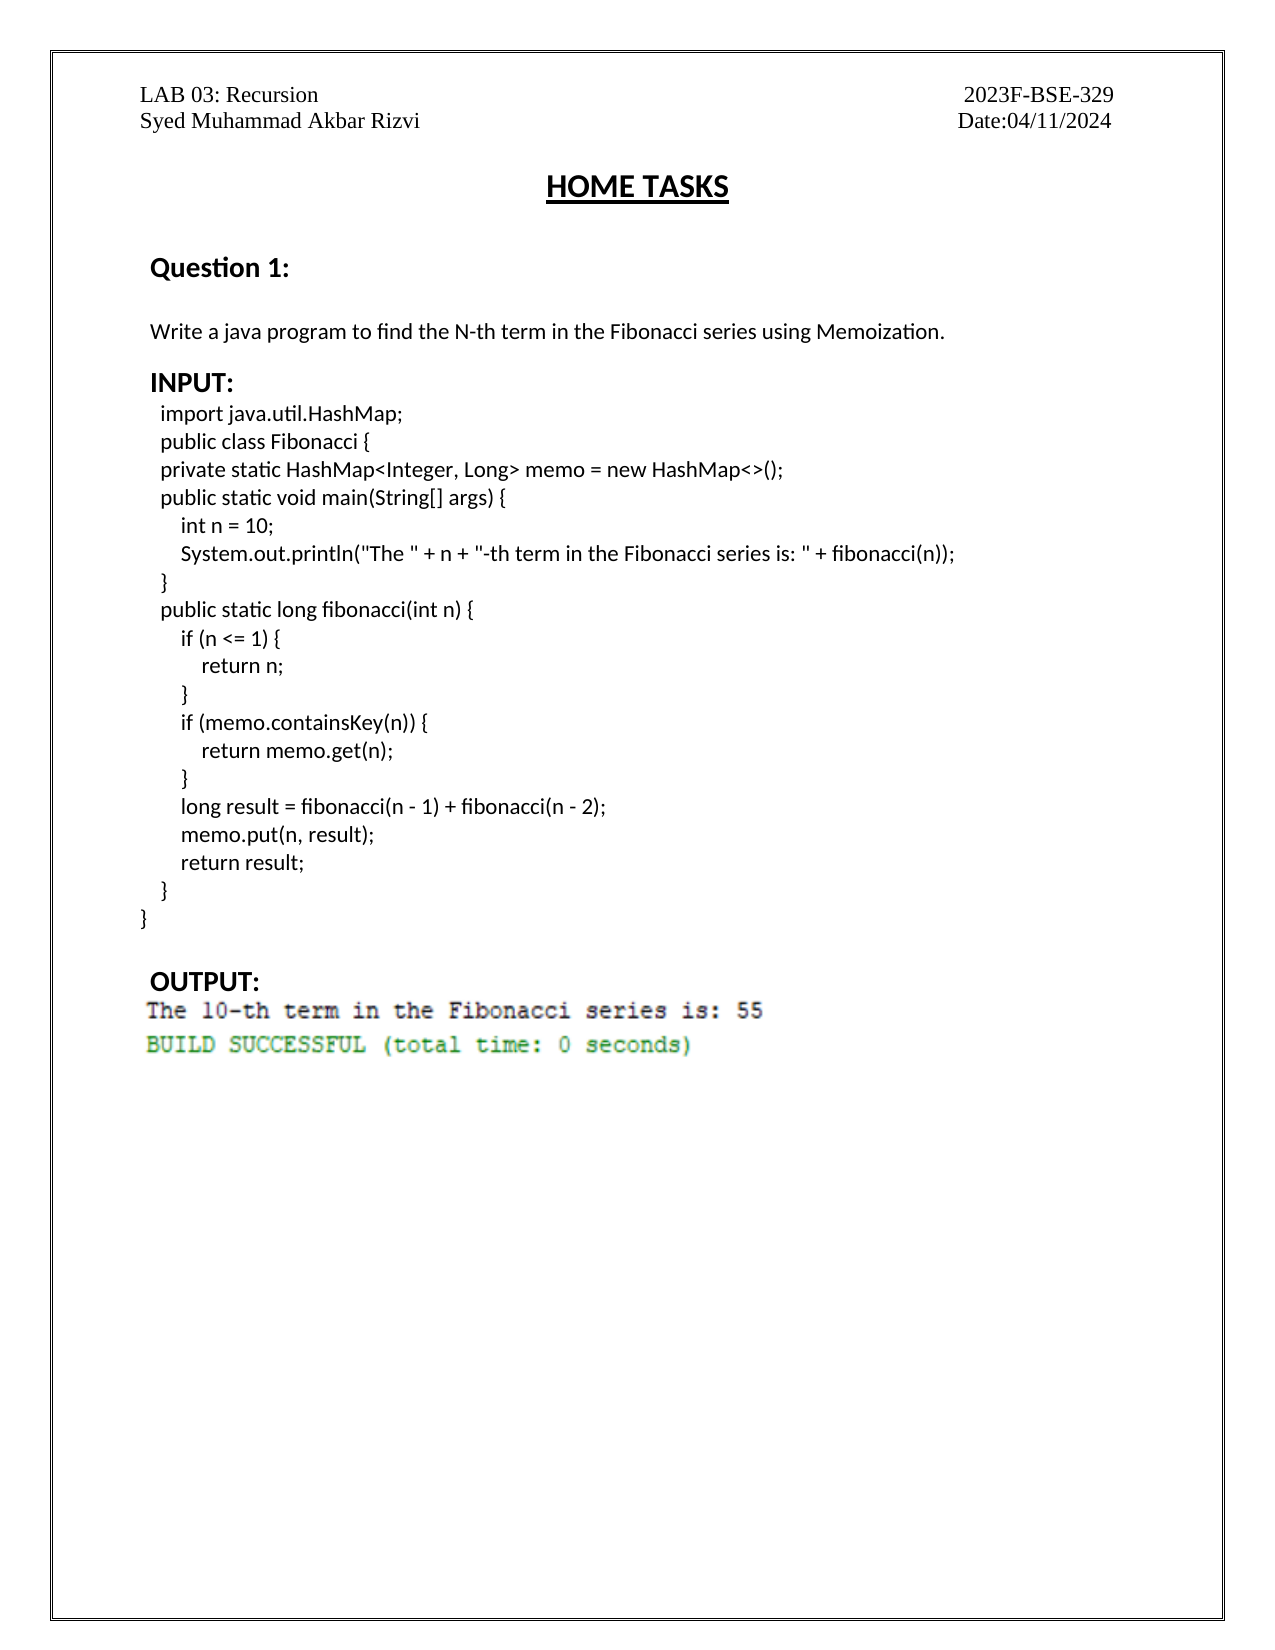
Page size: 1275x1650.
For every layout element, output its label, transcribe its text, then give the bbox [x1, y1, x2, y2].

text System.out.println("The " + n + "-th term in the Fibonacci series is: " + fibonacci(n)); [139, 539, 1135, 568]
text int n = 10; [139, 512, 1135, 539]
text if (n <= 1) { [139, 624, 1135, 652]
subtitle Question 1: [150, 249, 291, 284]
subtitle INPUT: [150, 364, 1135, 399]
text return result; [139, 848, 1135, 876]
text } [139, 904, 1135, 932]
text public static long fibonacci(int n) { [139, 596, 1135, 624]
text import java.util.HashMap; [139, 399, 1135, 427]
text private static HashMap<Integer, Long> memo = new HashMap<>(); [139, 456, 1135, 483]
text } [139, 680, 1135, 708]
text HOME TASKS [546, 165, 1135, 206]
text OUTPUT: [150, 963, 1135, 998]
text public class Fibonacci { [139, 427, 1135, 456]
text } [139, 568, 1135, 596]
text public static void main(String[] args) { [139, 483, 1135, 512]
text } [139, 876, 1135, 904]
subtitle Write a java program to find the N-th term in the Fibonacci series using Memoization. [150, 317, 1135, 345]
text memo.put(n, result); [139, 820, 1135, 848]
picture [139, 998, 764, 1065]
text return n; [139, 652, 1135, 680]
text return memo.get(n); [139, 736, 1135, 764]
text } [139, 764, 1135, 792]
text long result = fibonacci(n - 1) + fibonacci(n - 2); [139, 792, 1135, 820]
text if (memo.containsKey(n)) { [139, 708, 1135, 736]
